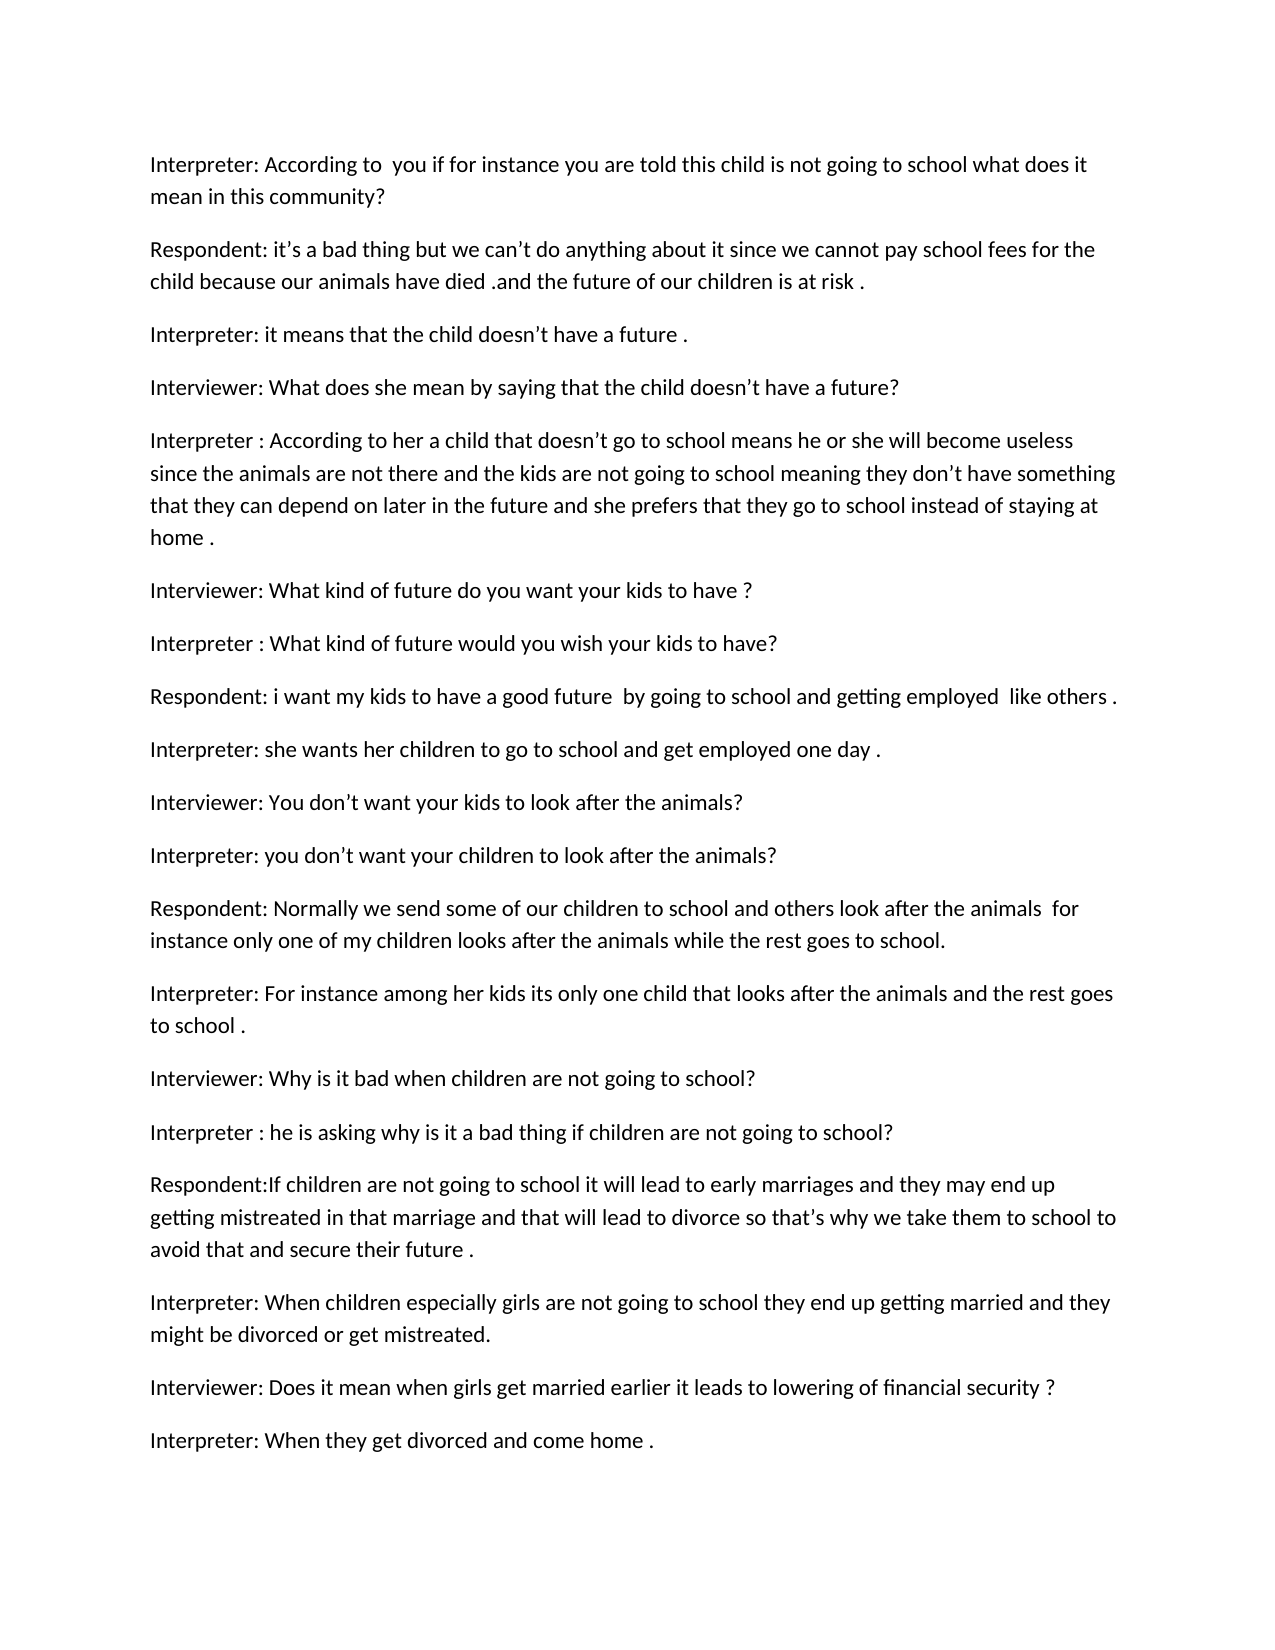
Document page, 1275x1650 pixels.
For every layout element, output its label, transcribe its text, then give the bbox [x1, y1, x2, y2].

text Interpreter: When children especially girls are not going to school they end up getting married and they might be divorced or get mistreated. [150, 1288, 1125, 1348]
text Respondent:If children are not going to school it will lead to early marriages and they may end up getting mistreated in that marriage and that will lead to divorce so that’s why we take them to school to avoid that and secure their future . [150, 1171, 1125, 1263]
text Interpreter : According to her a child that doesn’t go to school means he or she will become useless since the animals are not there and the kids are not going to school meaning they don’t have something that they can depend on later in the future and she prefers that they go to school instead of staying at home . [150, 426, 1125, 551]
text Interpreter : he is asking why is it a bad thing if children are not going to school? [150, 1118, 1125, 1146]
text Interviewer: You don’t want your kids to look after the animals? [150, 788, 1125, 816]
text Respondent: Normally we send some of our children to school and others look after the animals for instance only one of my children looks after the animals while the rest goes to school. [150, 894, 1125, 954]
text Interpreter: it means that the child doesn’t have a future . [150, 320, 1125, 348]
text Interviewer: Does it mean when girls get married earlier it leads to lowering of financial security ? [150, 1373, 1125, 1401]
text Interpreter: you don’t want your children to look after the animals? [150, 841, 1125, 869]
text Respondent: i want my kids to have a good future by going to school and getting employed like others . [150, 682, 1125, 710]
text Interpreter : What kind of future would you wish your kids to have? [150, 629, 1125, 657]
text Interviewer: Why is it bad when children are not going to school? [150, 1064, 1125, 1093]
text Interpreter: When they get divorced and come home . [150, 1426, 1125, 1454]
text Respondent: it’s a bad thing but we can’t do anything about it since we cannot pay school fees for the child because our animals have died .and the future of our children is at risk . [150, 235, 1125, 295]
text Interpreter: According to you if for instance you are told this child is not going to school what does it mean in this community? [150, 150, 1125, 210]
text Interpreter: she wants her children to go to school and get employed one day . [150, 735, 1125, 763]
text Interpreter: For instance among her kids its only one child that looks after the animals and the rest goes to school . [150, 979, 1125, 1039]
text Interviewer: What kind of future do you want your kids to have ? [150, 576, 1125, 604]
text Interviewer: What does she mean by saying that the child doesn’t have a future? [150, 373, 1125, 401]
